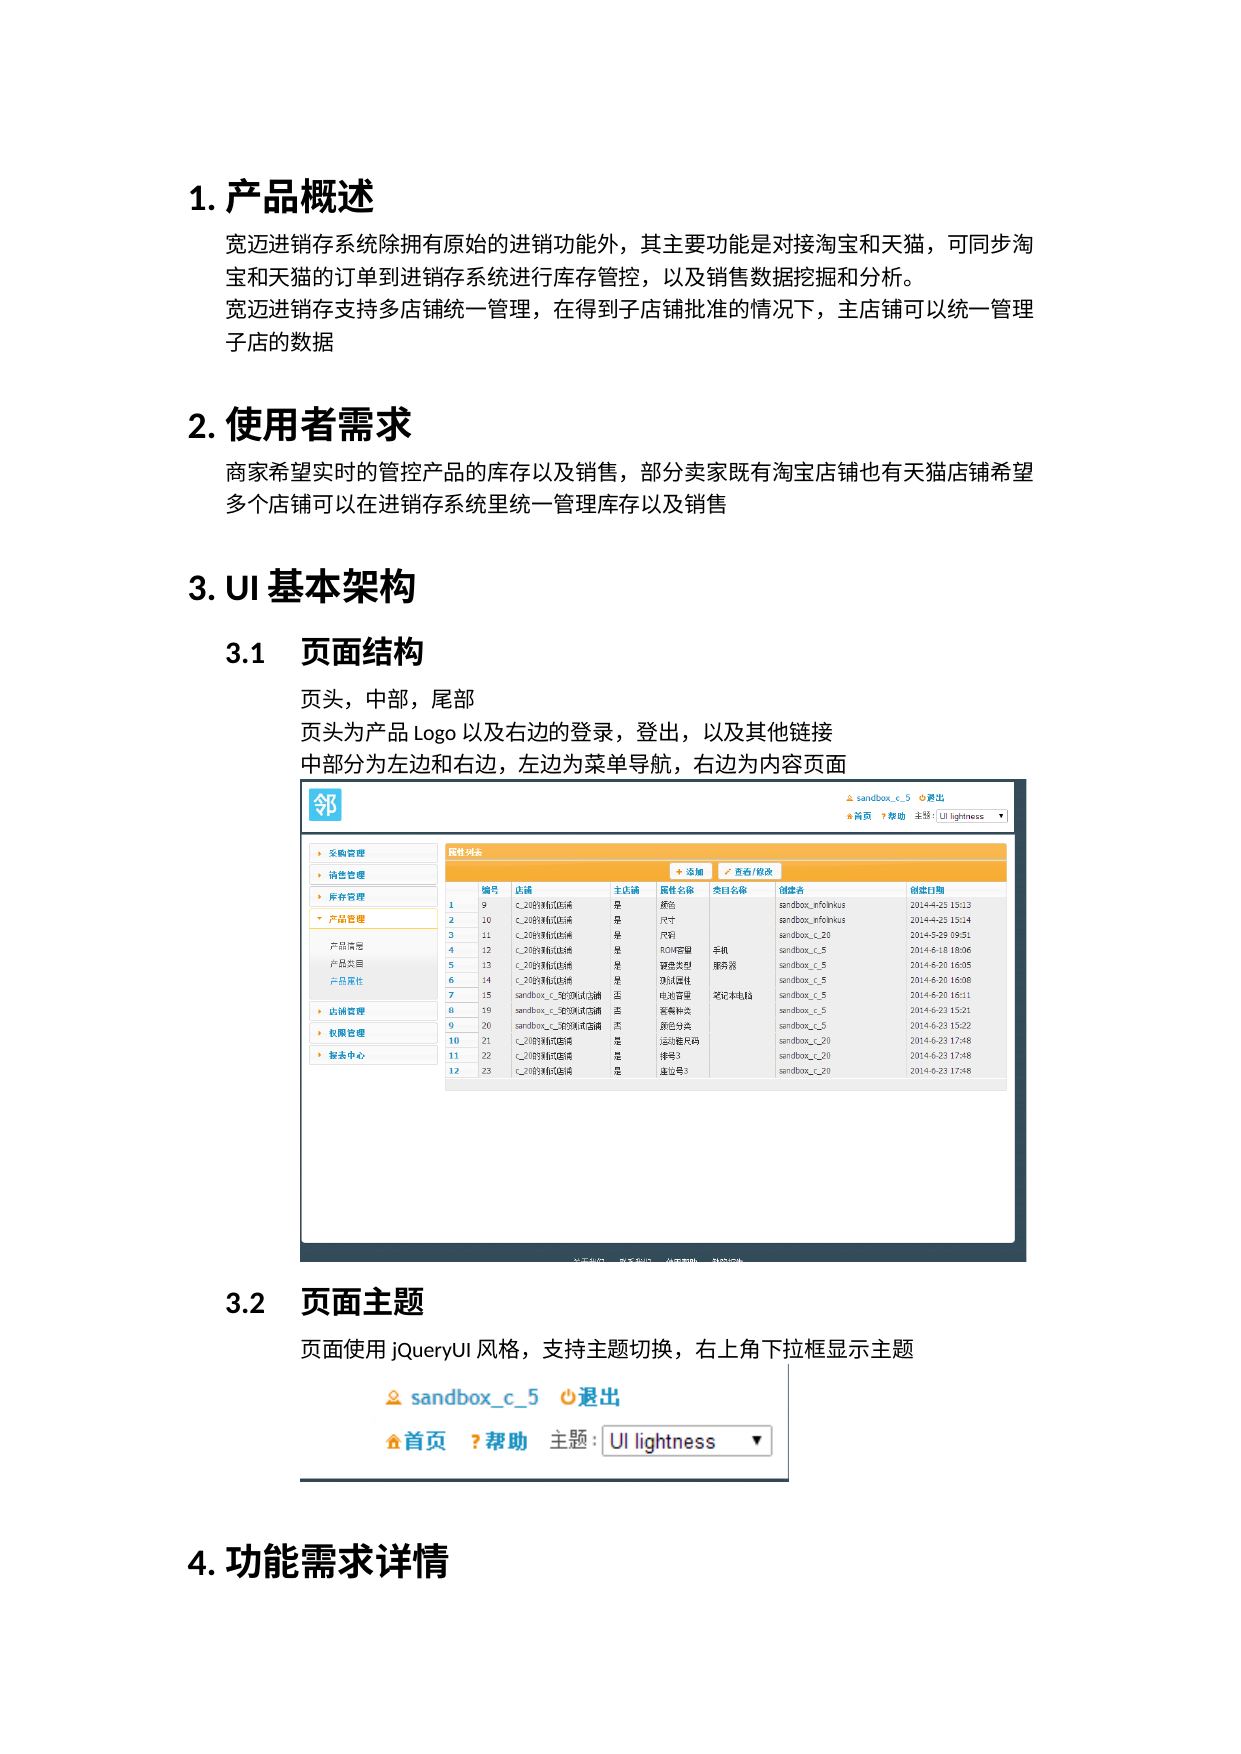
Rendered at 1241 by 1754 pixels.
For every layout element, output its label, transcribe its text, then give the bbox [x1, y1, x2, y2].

list 页头，中部，尾部 [300, 682, 1053, 714]
list 页头为产品Logo 以及右边的登录，登出，以及其他链接 [300, 714, 1053, 747]
list 宽迈进销存系统除拥有原始的进销功能外，其主要功能是对接淘宝和天猫，可同步淘宝和天猫的订单到进销存系统进行库存管控，以及销售数据挖掘和分析。 [225, 227, 1053, 292]
list 产品概述 [187, 162, 1053, 227]
list 中部分为左边和右边，左边为菜单导航，右边为内容页面 [300, 747, 1053, 779]
list 页面结构 [225, 617, 1053, 682]
list 宽迈进销存支持多店铺统一管理，在得到子店铺批准的情况下，主店铺可以统一管理子店的数据 [225, 292, 1053, 357]
picture [300, 1364, 789, 1482]
list 页面主题 [225, 1267, 1053, 1332]
list UI基本架构 [187, 552, 1053, 617]
list 商家希望实时的管控产品的库存以及销售，部分卖家既有淘宝店铺也有天猫店铺希望多个店铺可以在进销存系统里统一管理库存以及销售 [225, 454, 1053, 519]
list 使用者需求 [187, 389, 1053, 454]
picture [300, 779, 1027, 1262]
list 功能需求详情 [187, 1527, 1053, 1592]
